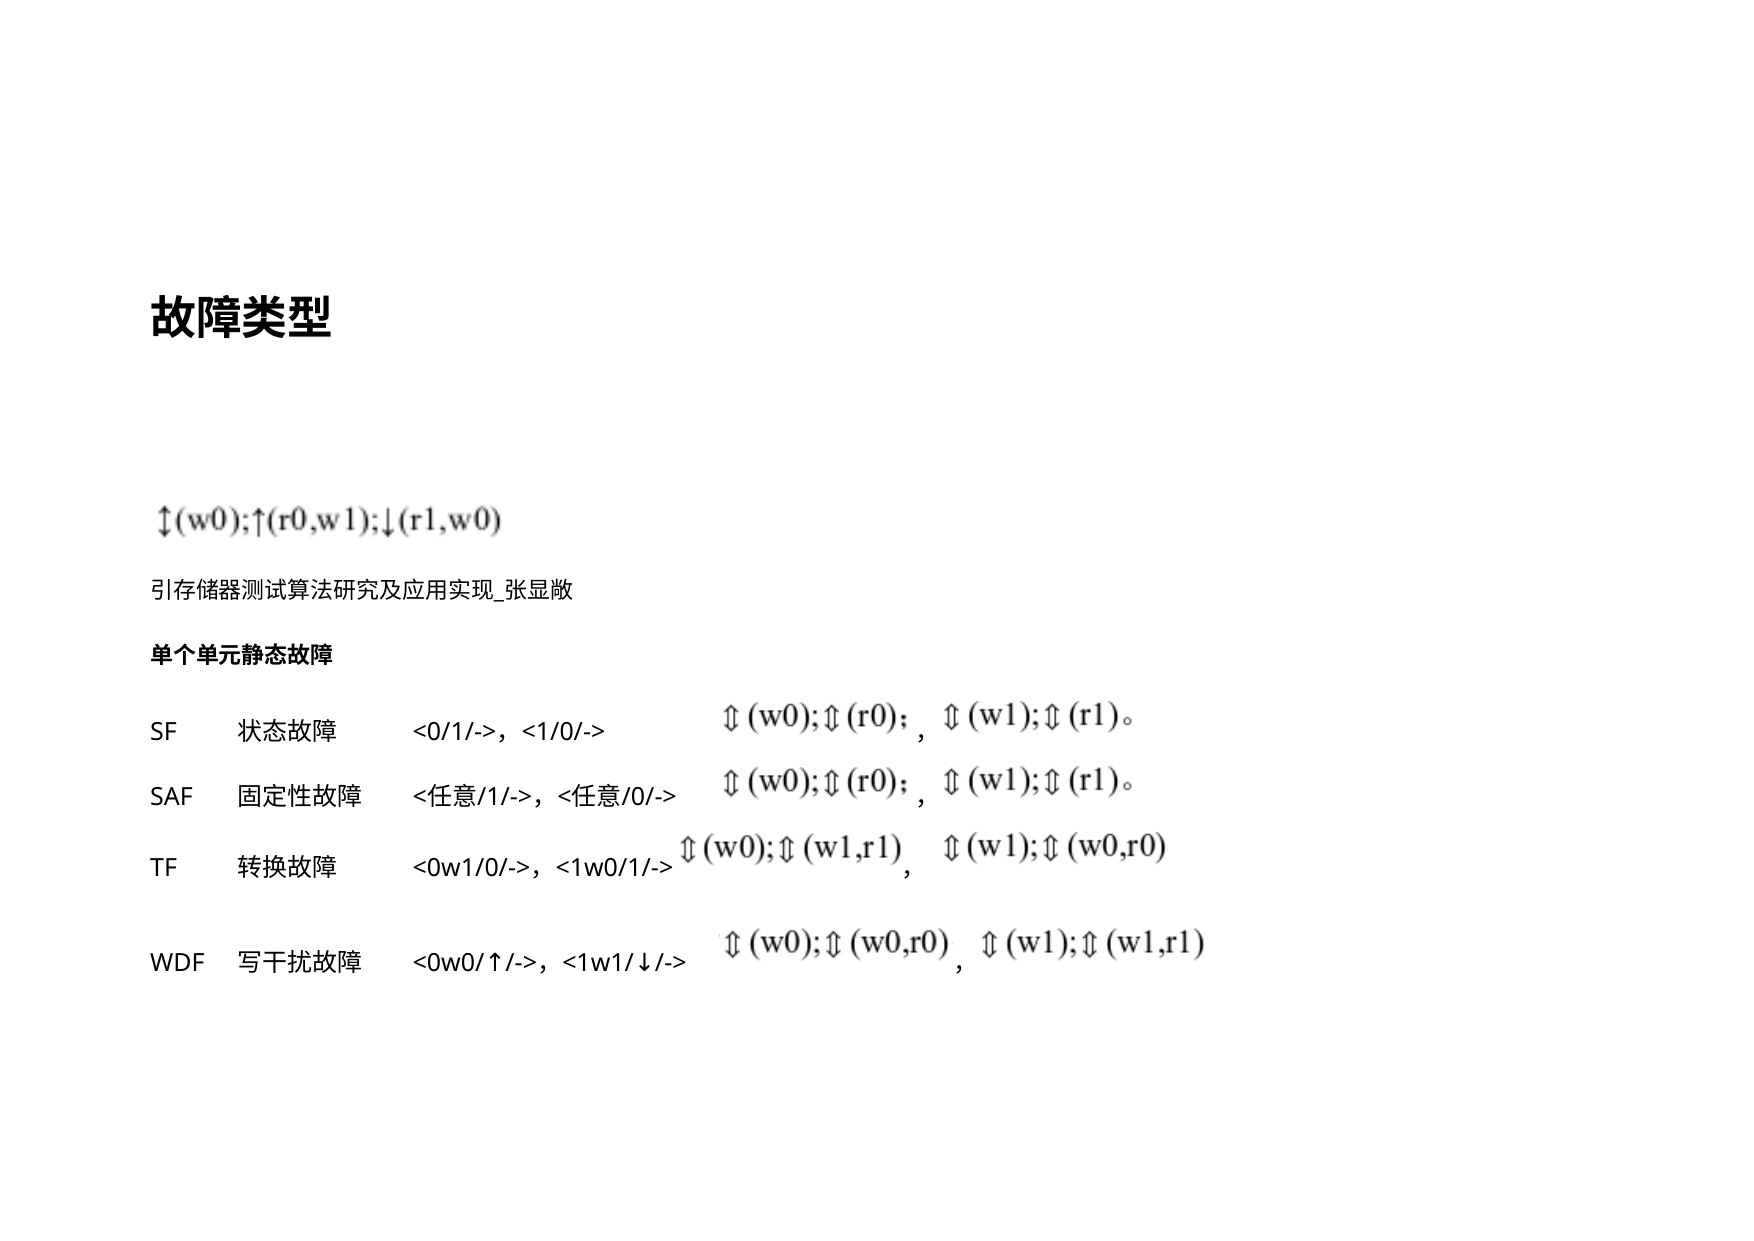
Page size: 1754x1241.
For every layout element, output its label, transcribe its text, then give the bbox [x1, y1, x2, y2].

text 引存储器测试算法研究及应用实现_张显敞 [150, 556, 1604, 621]
text SAF 固定性故障 <任意/1/->，<任意/0/-> ， [150, 751, 1604, 816]
text SF 状态故障 <0/1/->，<1/0/-> ， [150, 686, 1604, 751]
picture [675, 826, 902, 877]
text 单个单元静态故障 [150, 621, 1604, 686]
picture [926, 816, 1168, 877]
picture [150, 491, 505, 552]
text TF 转换故障 <0w1/0/->，<1w0/1/-> ， [150, 816, 1604, 913]
picture [718, 913, 954, 972]
subtitle 故障类型 [150, 266, 1604, 363]
picture [718, 686, 916, 741]
picture [978, 913, 1208, 972]
picture [940, 757, 1138, 806]
picture [718, 751, 916, 806]
picture [940, 692, 1138, 741]
text WDF 写干扰故障 <0w0/↑/->，<1w1/↓/-> ， [150, 913, 1604, 1011]
